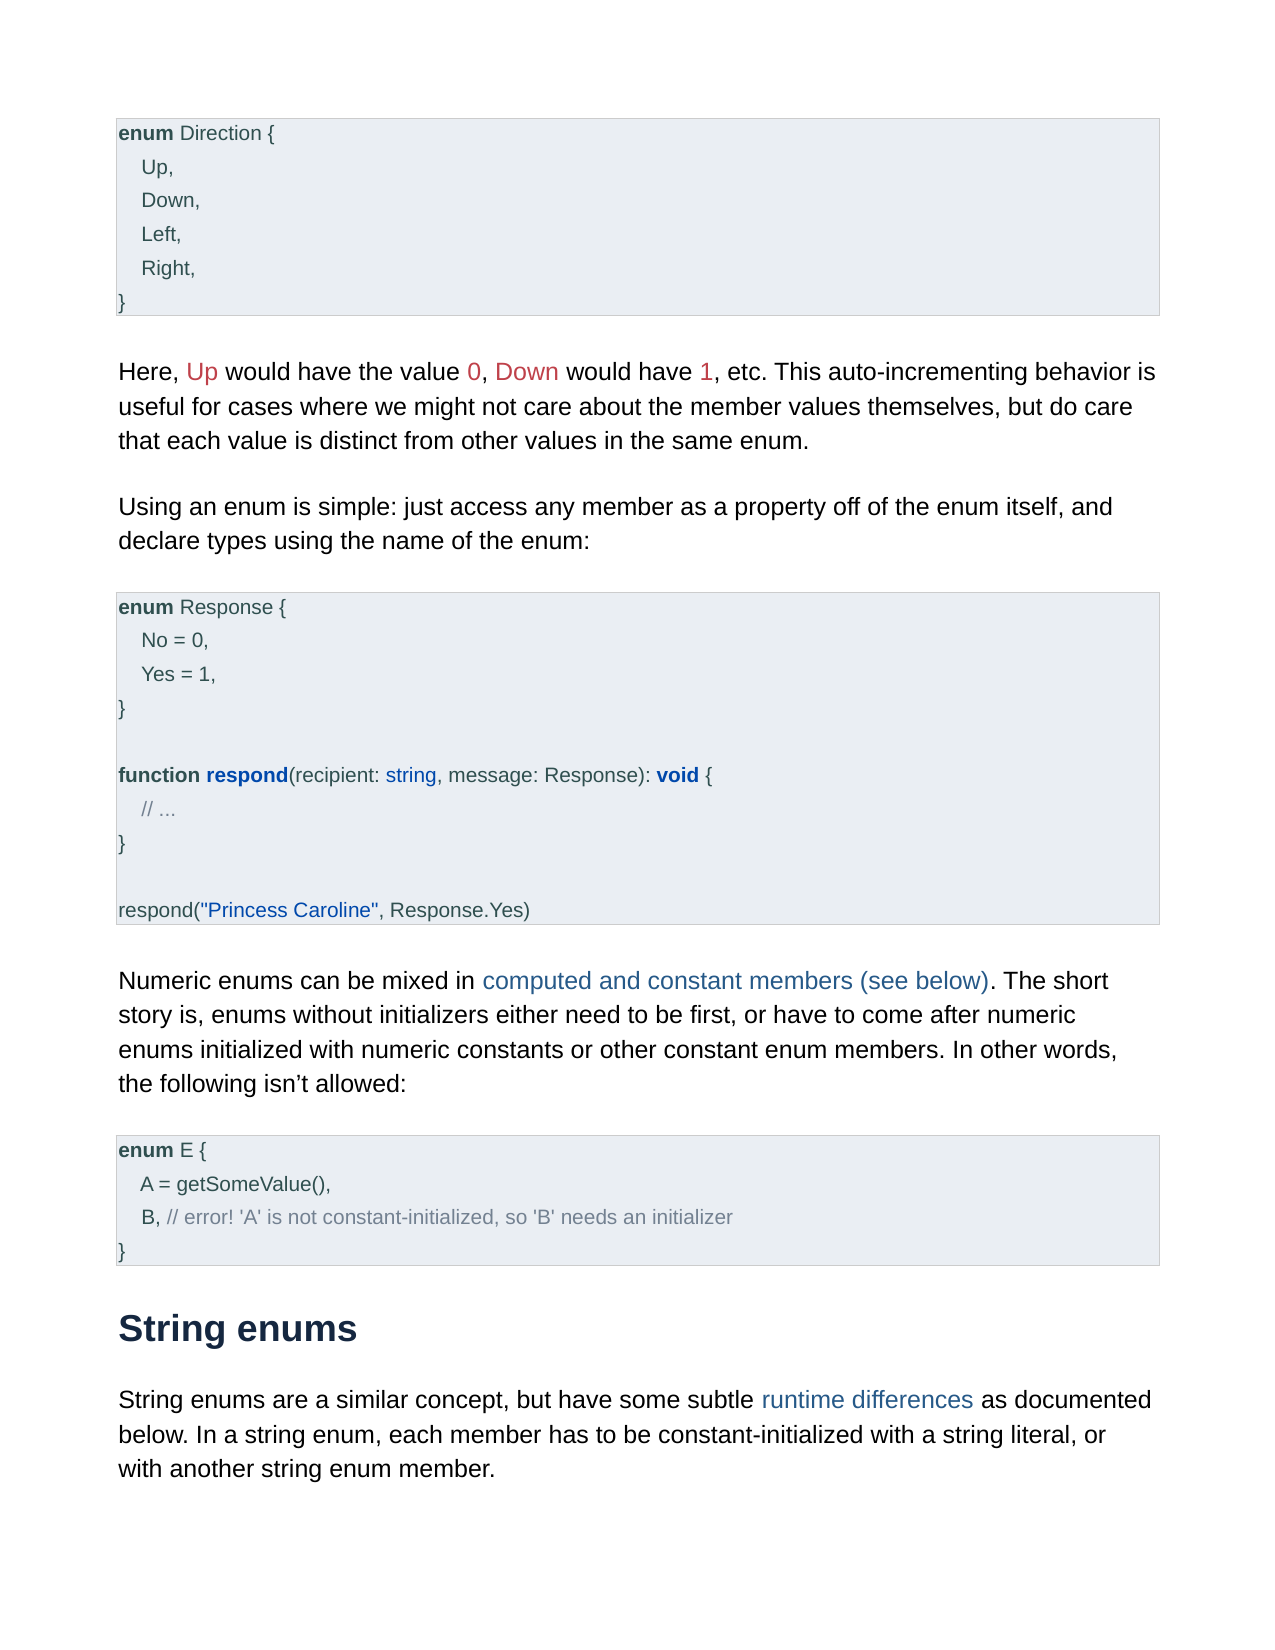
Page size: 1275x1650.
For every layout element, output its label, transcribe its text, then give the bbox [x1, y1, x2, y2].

subtitle String enums [118, 1307, 1157, 1350]
text String enums are a similar concept, but have some subtle runtime differences as documented below. In a string enum, each member has to be constant-initialized with a string literal, or with another string enum member. [118, 1385, 1157, 1483]
text Right, [117, 253, 1159, 280]
text Numeric enums can be mixed in computed and constant members (see below). The short story is, enums without initializers either need to be first, or have to come after numeric enums initialized with numeric constants or other constant enum members. In other words, the following isn’t allowed: [118, 966, 1157, 1098]
text Left, [117, 219, 1159, 246]
text // ... [117, 794, 1159, 821]
text function respond(recipient: string, message: Response): void { [117, 761, 1159, 787]
text } [117, 287, 1159, 315]
text } [117, 693, 1159, 720]
text enum Response { [117, 593, 1159, 618]
text Yes = 1, [117, 659, 1159, 686]
text respond("Princess Caroline", Response.Yes) [117, 896, 1159, 924]
text enum E { [117, 1136, 1159, 1162]
text Up, [117, 152, 1159, 178]
text Down, [117, 186, 1159, 212]
text A = getSomeValue(), [117, 1169, 1159, 1195]
text Here, Up would have the value 0, Down would have 1, etc. This auto-incrementing behavior is useful for cases where we might not care about the member values themselves, but do care that each value is distinct from other values in the same enum. [118, 357, 1157, 455]
text enum Direction { [117, 119, 1159, 145]
text B, // error! 'A' is not constant-initialized, so 'B' needs an initializer [117, 1203, 1159, 1229]
text } [117, 1236, 1159, 1265]
text No = 0, [117, 626, 1159, 652]
text Using an enum is simple: just access any member as a property off of the enum itself, and declare types using the name of the enum: [118, 492, 1157, 555]
text } [117, 828, 1159, 855]
